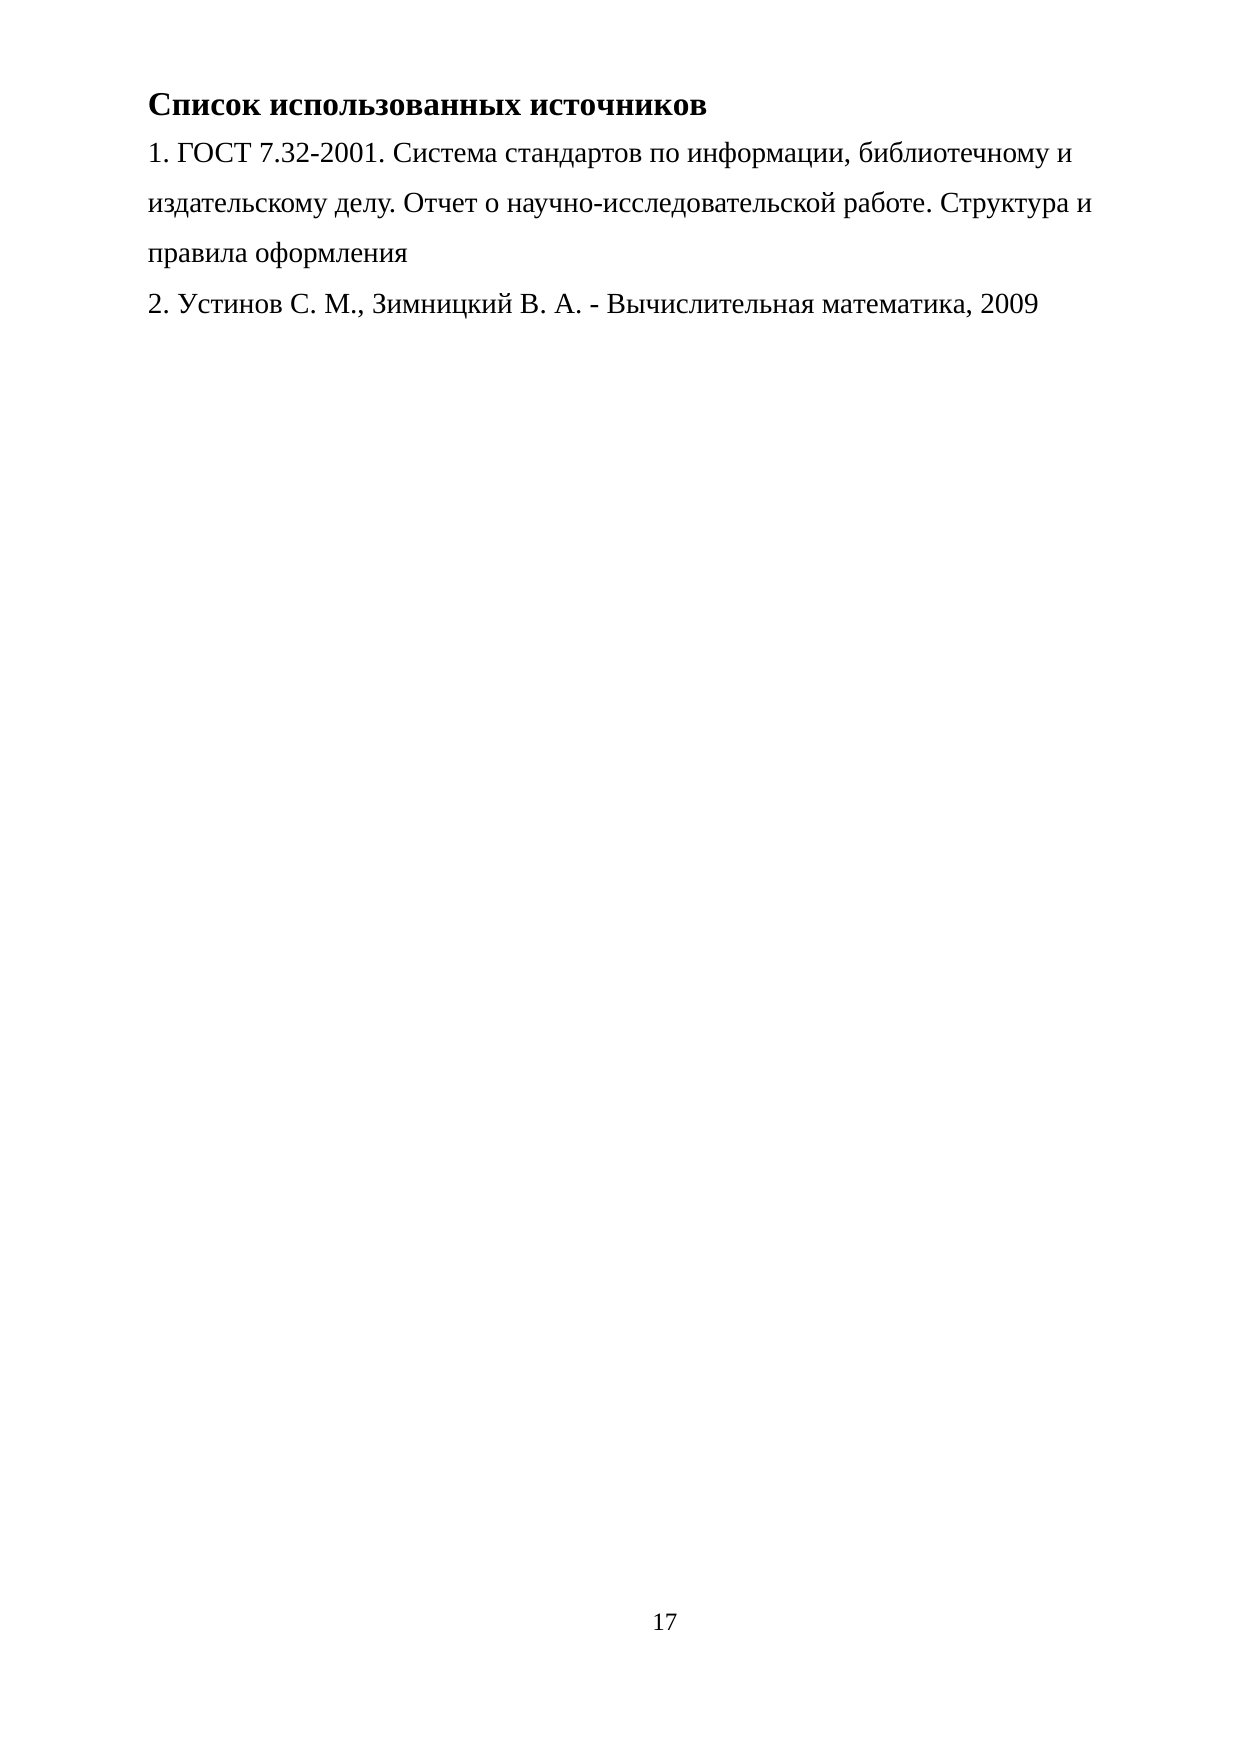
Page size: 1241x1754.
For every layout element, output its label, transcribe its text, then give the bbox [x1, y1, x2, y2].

text 1. ГОСТ 7.32-2001. Система стандартов по информации, библиотечному и издательскому делу. Отчет о научно-исследовательской работе. Структура и правила оформления [148, 135, 1181, 269]
text 2. Устинов С. М., Зимницкий В. А. - Вычислительная математика, 2009 [148, 286, 1181, 319]
subtitle Список использованных источников [148, 84, 1181, 122]
